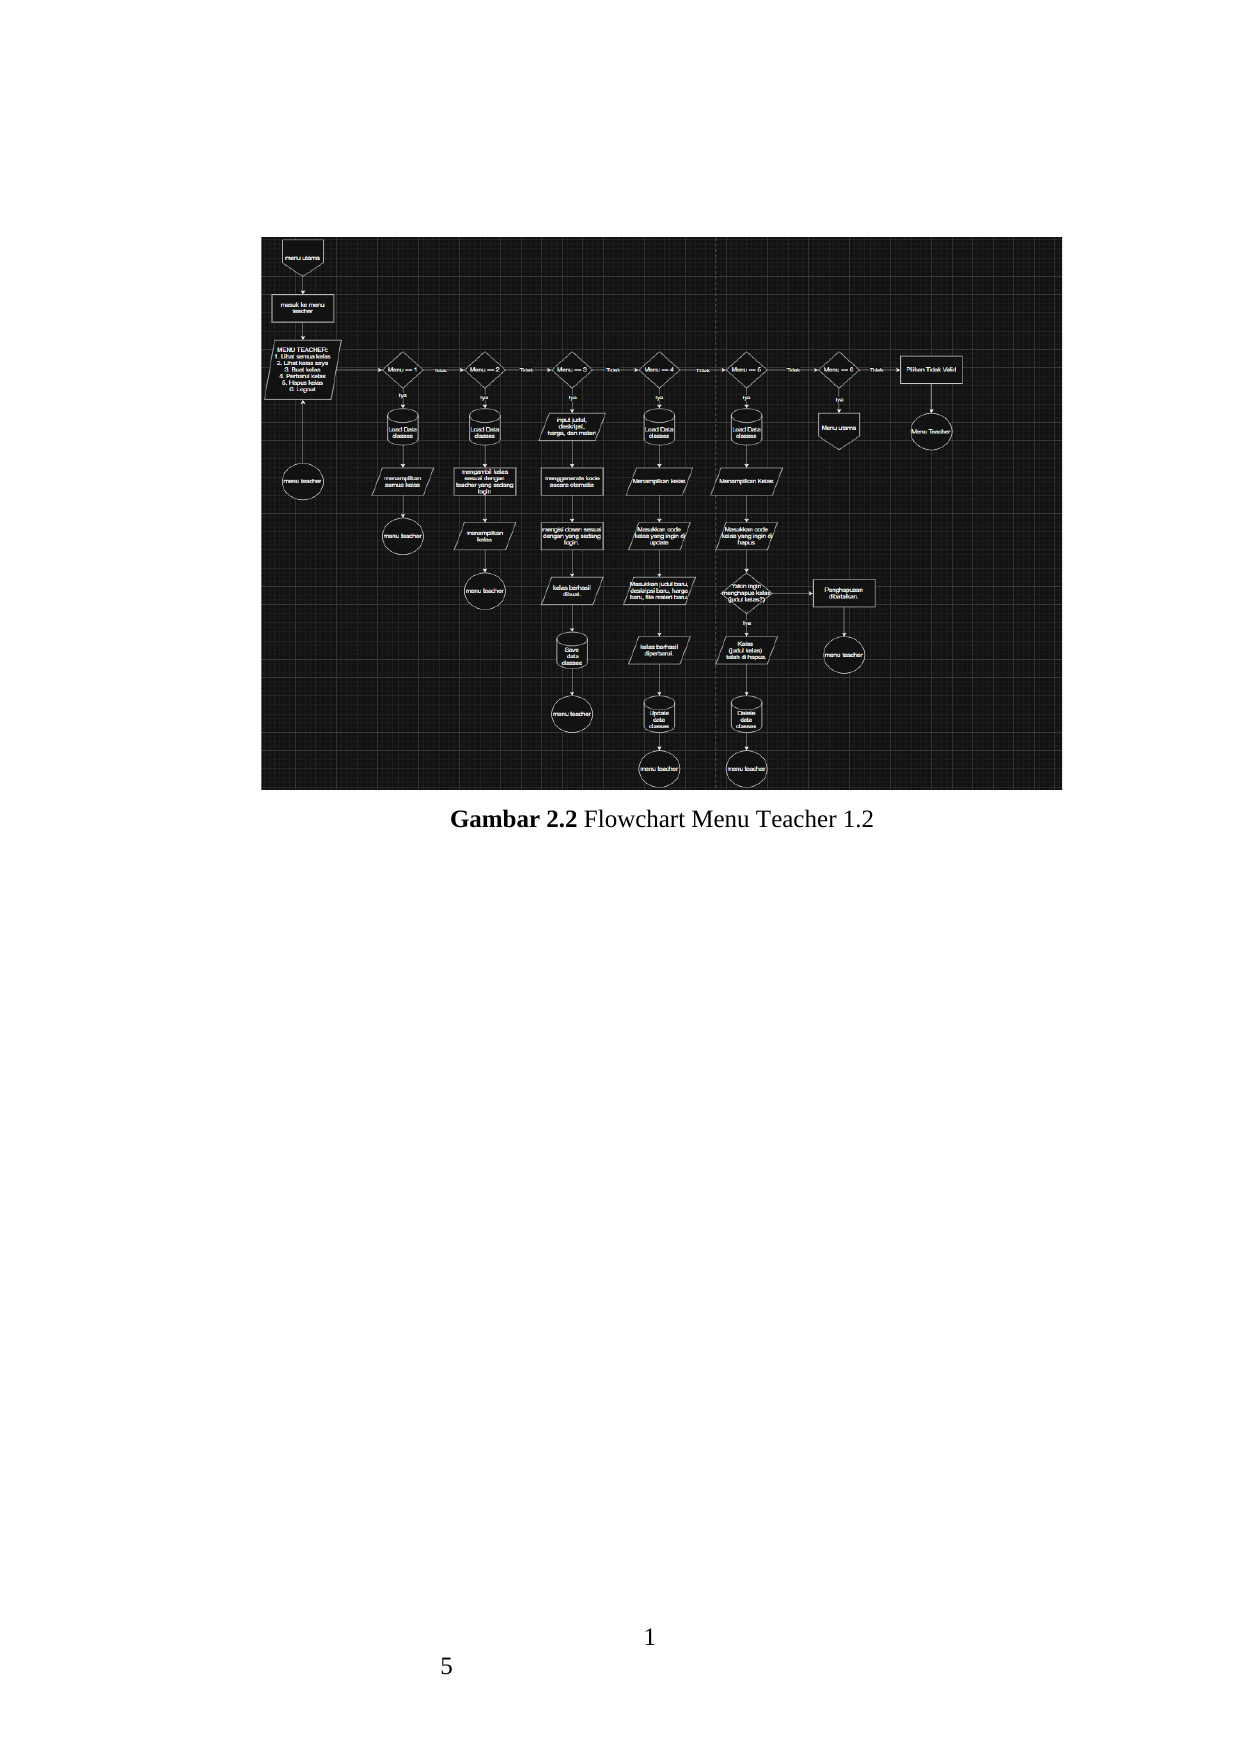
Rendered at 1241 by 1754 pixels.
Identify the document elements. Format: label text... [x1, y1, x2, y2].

picture [261, 237, 1063, 790]
text Gambar 2.2 Flowchart Menu Teacher 1.2 [261, 790, 1063, 833]
